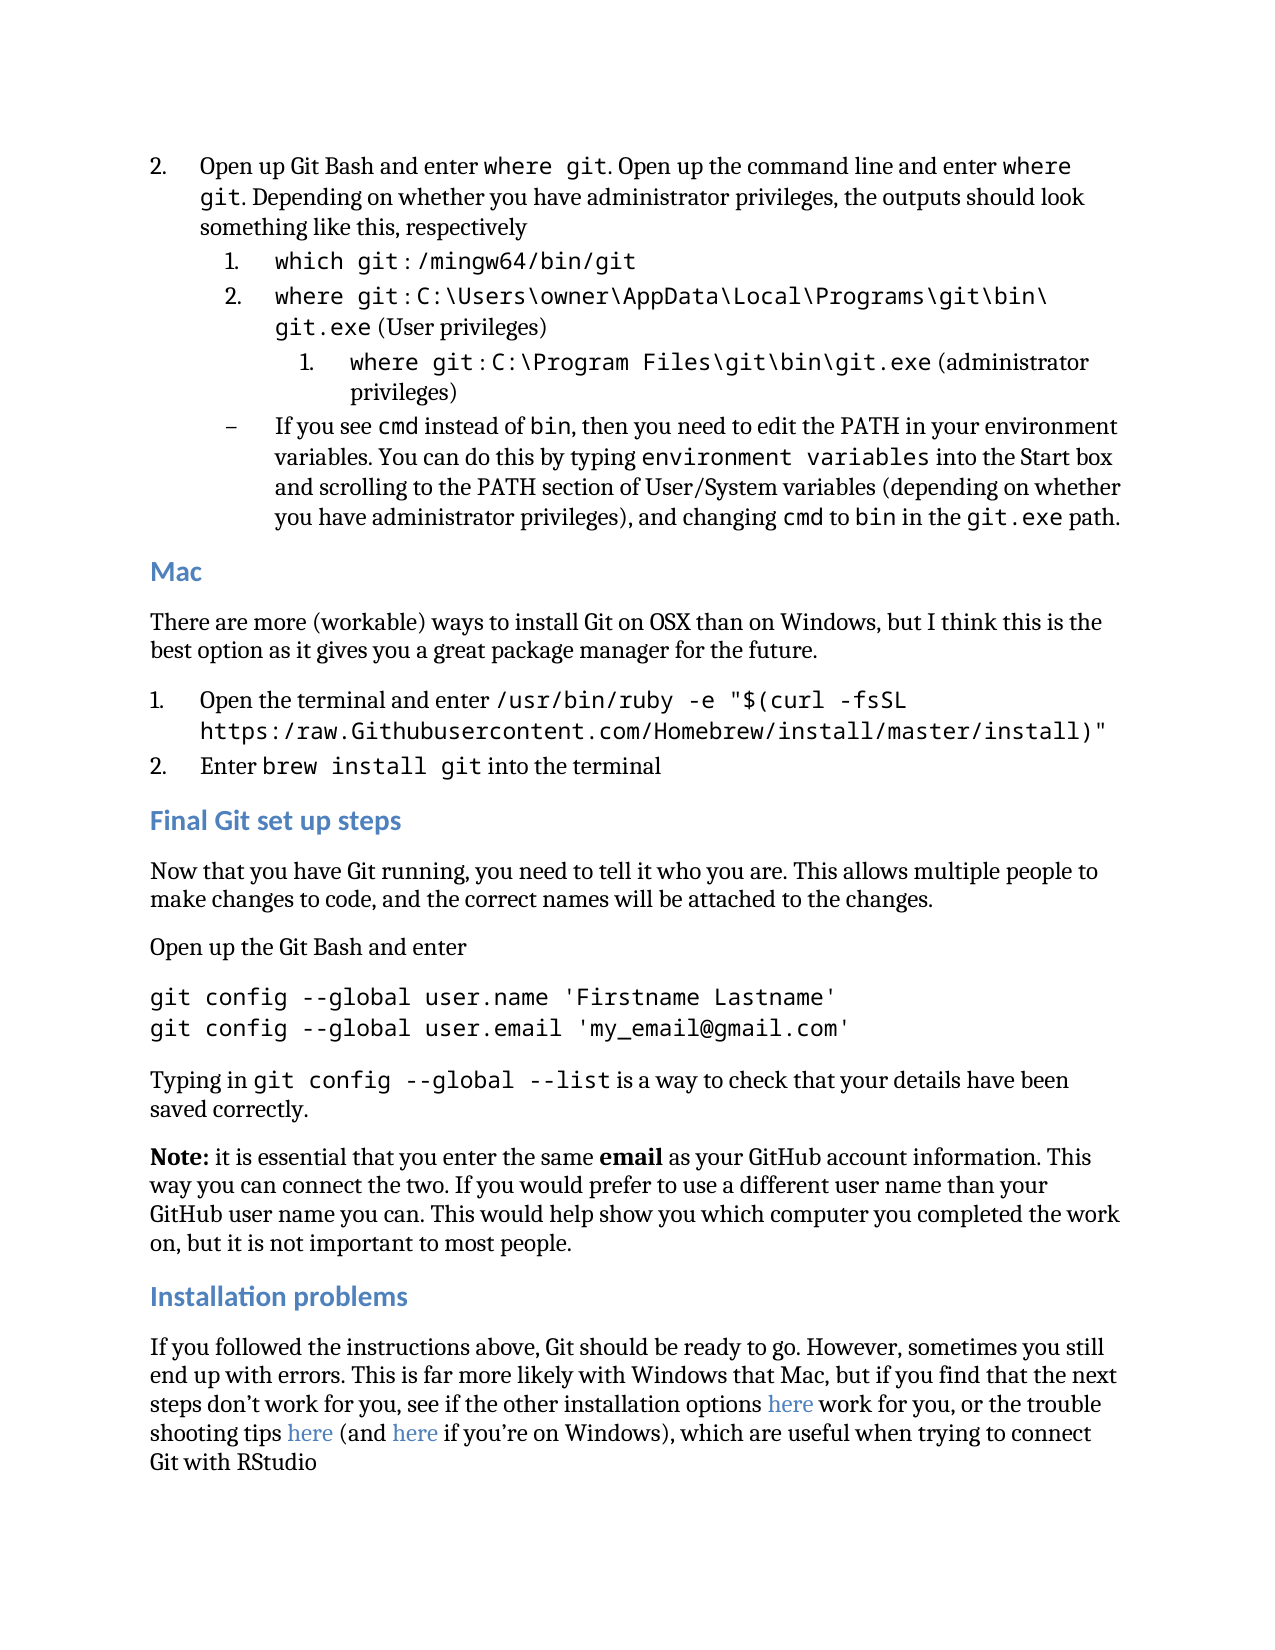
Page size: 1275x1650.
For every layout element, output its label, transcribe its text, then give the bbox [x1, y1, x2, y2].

text Typing in git config --global --list is a way to check that your details have been saved correctly. [150, 1064, 1125, 1124]
list where git : C:\Program Files\git\bin\git.exe (administrator privileges) [300, 346, 1125, 406]
list Enter brew install git into the terminal [150, 750, 1125, 781]
list Open the terminal and enter /usr/bin/ruby -e "$(curl -fsSL https:/raw.Githubusercontent.com/Homebrew/install/master/install)" [150, 684, 1125, 746]
text git config --global user.name 'Firstname Lastname' git config --global user.email 'my_email@gmail.com' [150, 980, 1125, 1043]
text Open up the Git Bash and enter [150, 933, 1125, 962]
text Note: it is essential that you enter the same email as your GitHub account information. This way you can connect the two. If you would prefer to use a different user name than your GitHub user name you can. This would help show you which computer you completed the work on, but it is not important to most people. [150, 1142, 1125, 1257]
subtitle Mac [150, 553, 1125, 589]
subtitle Final Git set up steps [150, 802, 1125, 838]
subtitle Installation problems [150, 1278, 1125, 1314]
list where git : C:\Users\owner\AppData\Local\Programs\git\bin\git.exe (User privileges) [225, 280, 1125, 342]
list If you see cmd instead of bin, then you need to edit the PATH in your environment variables. You can do this by typing environment variables into the Start box and scrolling to the PATH section of User/System variables (depending on whether you have administrator privileges), and changing cmd to bin in the git.exe path. [225, 410, 1125, 532]
text Now that you have Git running, you need to tell it who you are. This allows multiple people to make changes to code, and the correct names will be attached to the changes. [150, 857, 1125, 914]
list which git : /mingw64/bin/git [225, 245, 1125, 276]
text If you followed the instructions above, Git should be ready to go. However, sometimes you still end up with errors. This is far more likely with Windows that Mac, but if you find that the next steps don’t work for you, see if the other installation options here work for you, or the trouble shooting tips here (and here if you’re on Windows), which are useful when trying to connect Git with RStudio [150, 1333, 1125, 1476]
text There are more (workable) ways to install Git on OSX than on Windows, but I think this is the best option as it gives you a great package manager for the future. [150, 608, 1125, 665]
list Open up Git Bash and enter where git. Open up the command line and enter where git. Depending on whether you have administrator privileges, the outputs should look something like this, respectively [150, 150, 1125, 241]
